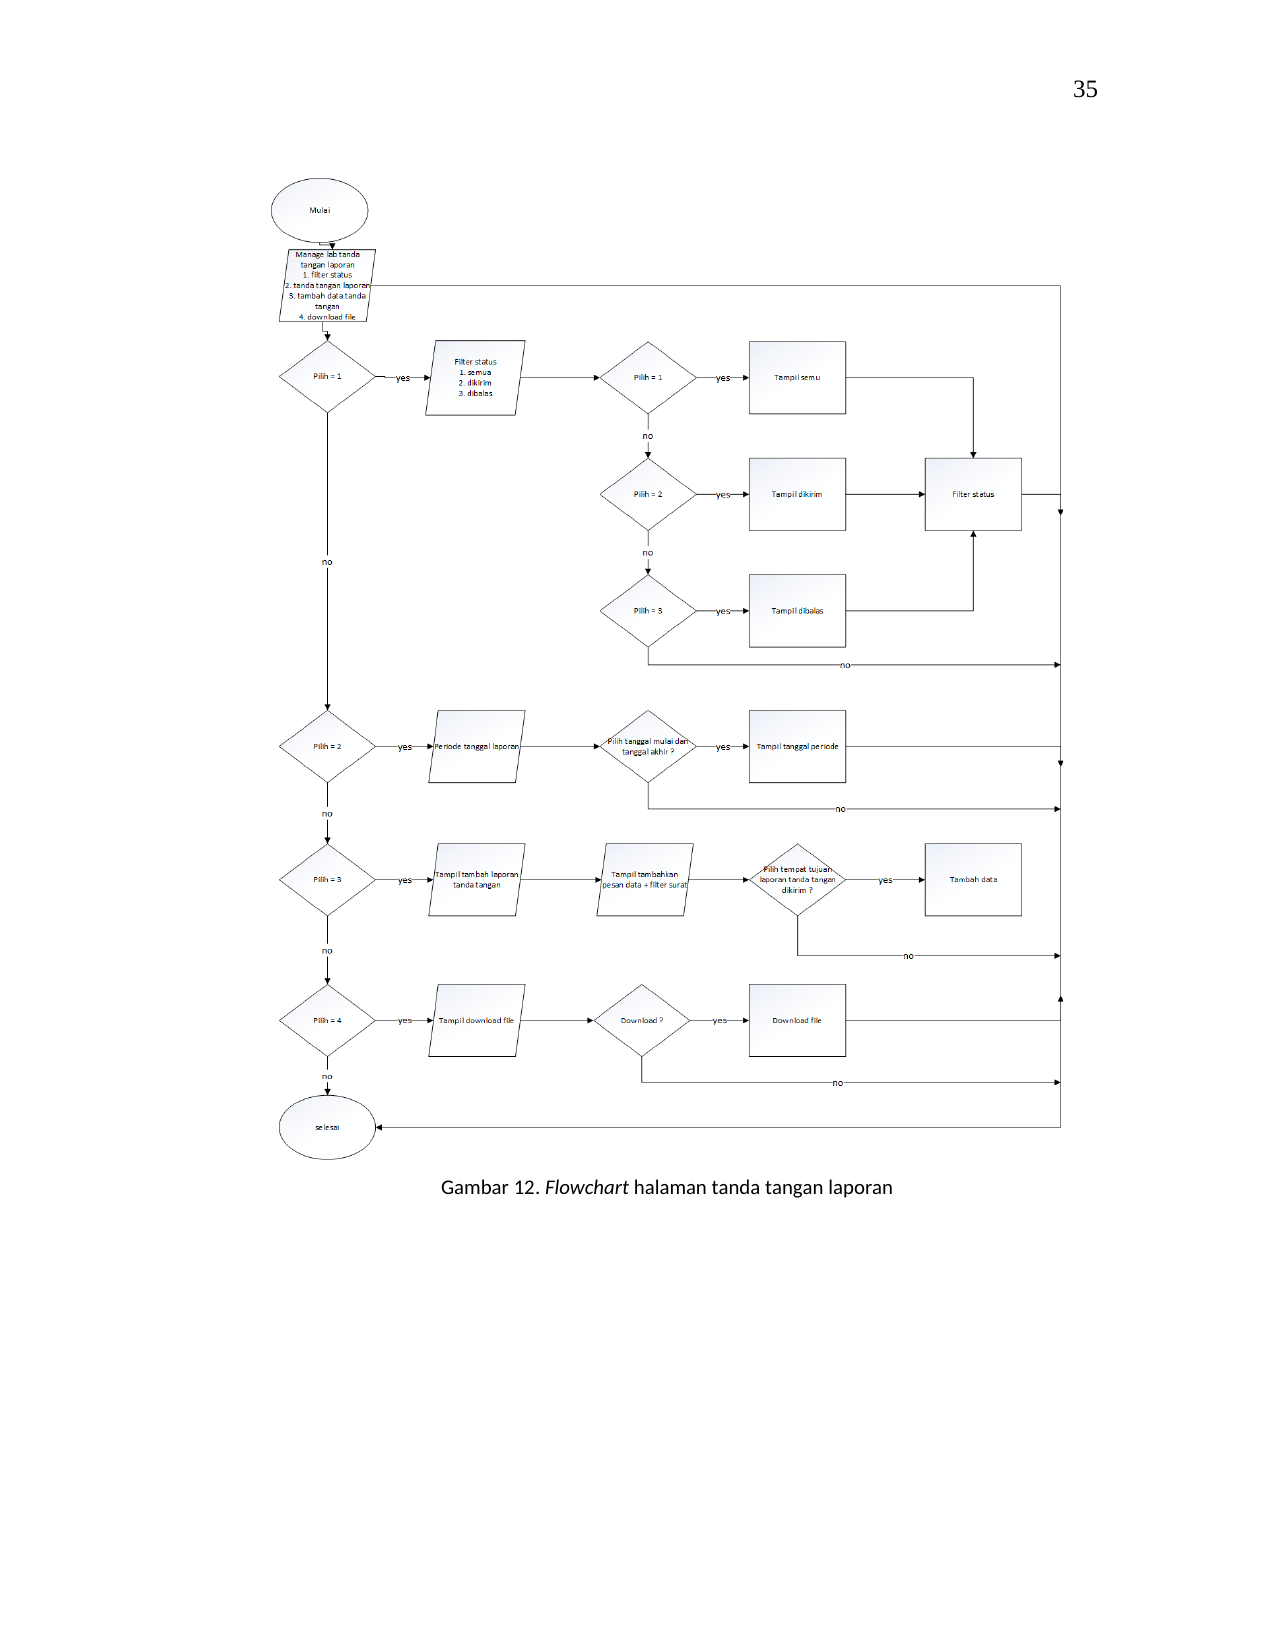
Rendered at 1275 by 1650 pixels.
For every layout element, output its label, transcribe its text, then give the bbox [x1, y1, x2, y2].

picture [270, 177, 1064, 1160]
